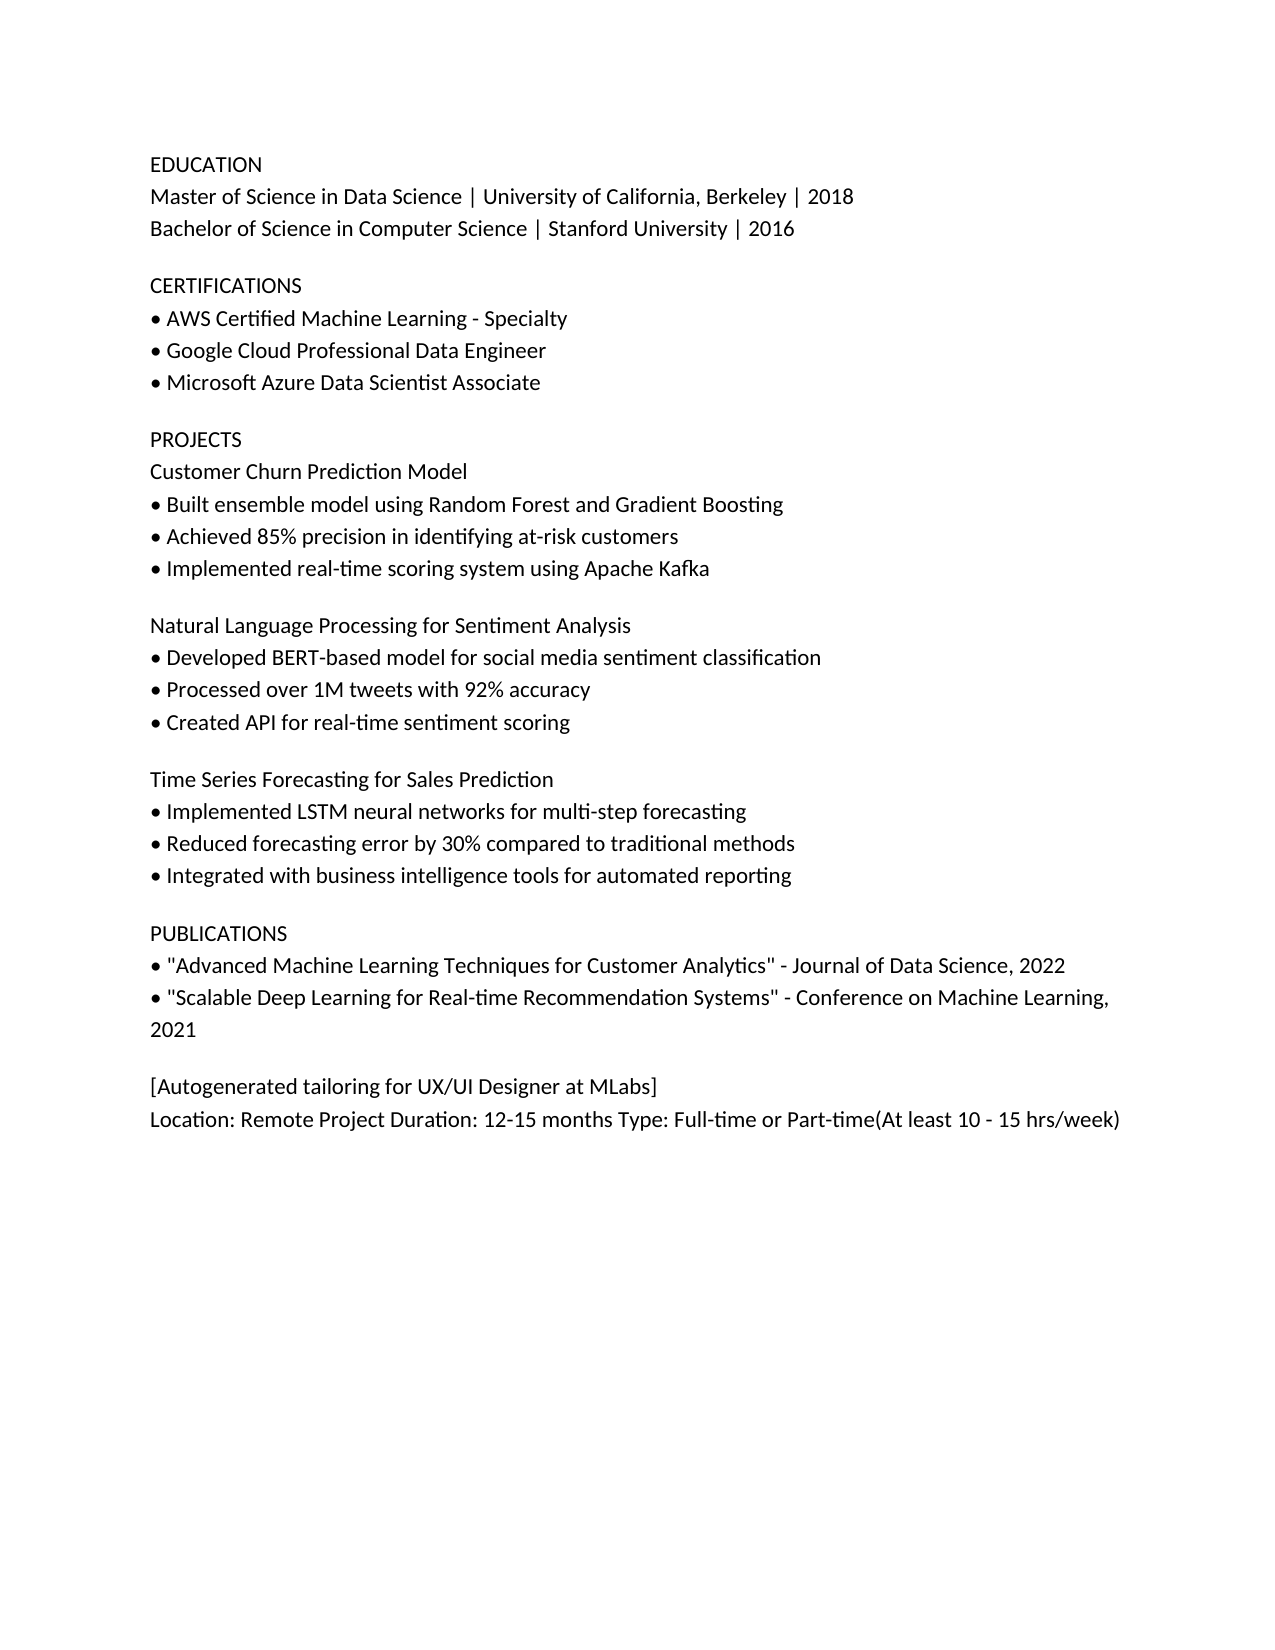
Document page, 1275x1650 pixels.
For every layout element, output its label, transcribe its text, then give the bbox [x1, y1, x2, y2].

text EDUCATION Master of Science in Data Science | University of California, Berkeley | 2018 Bachelor of Science in Computer Science | Stanford University | 2016 [150, 150, 1125, 242]
text Time Series Forecasting for Sales Prediction • Implemented LSTM neural networks for multi-step forecasting • Reduced forecasting error by 30% compared to traditional methods • Integrated with business intelligence tools for automated reporting [150, 765, 1125, 889]
text CERTIFICATIONS • AWS Certified Machine Learning - Specialty • Google Cloud Professional Data Engineer • Microsoft Azure Data Scientist Associate [150, 272, 1125, 396]
text [Autogenerated tailoring for UX/UI Designer at MLabs] Location: Remote Project Duration: 12-15 months Type: Full-time or Part-time(At least 10 - 15 hrs/week) [150, 1072, 1125, 1133]
text PROJECTS Customer Churn Prediction Model • Built ensemble model using Random Forest and Gradient Boosting • Achieved 85% precision in identifying at-risk customers • Implemented real-time scoring system using Apache Kafka [150, 425, 1125, 582]
text Natural Language Processing for Sentiment Analysis • Developed BERT-based model for social media sentiment classification • Processed over 1M tweets with 92% accuracy • Created API for real-time sentiment scoring [150, 611, 1125, 736]
text PUBLICATIONS • "Advanced Machine Learning Techniques for Customer Analytics" - Journal of Data Science, 2022 • "Scalable Deep Learning for Real-time Recommendation Systems" - Conference on Machine Learning, 2021 [150, 919, 1125, 1043]
